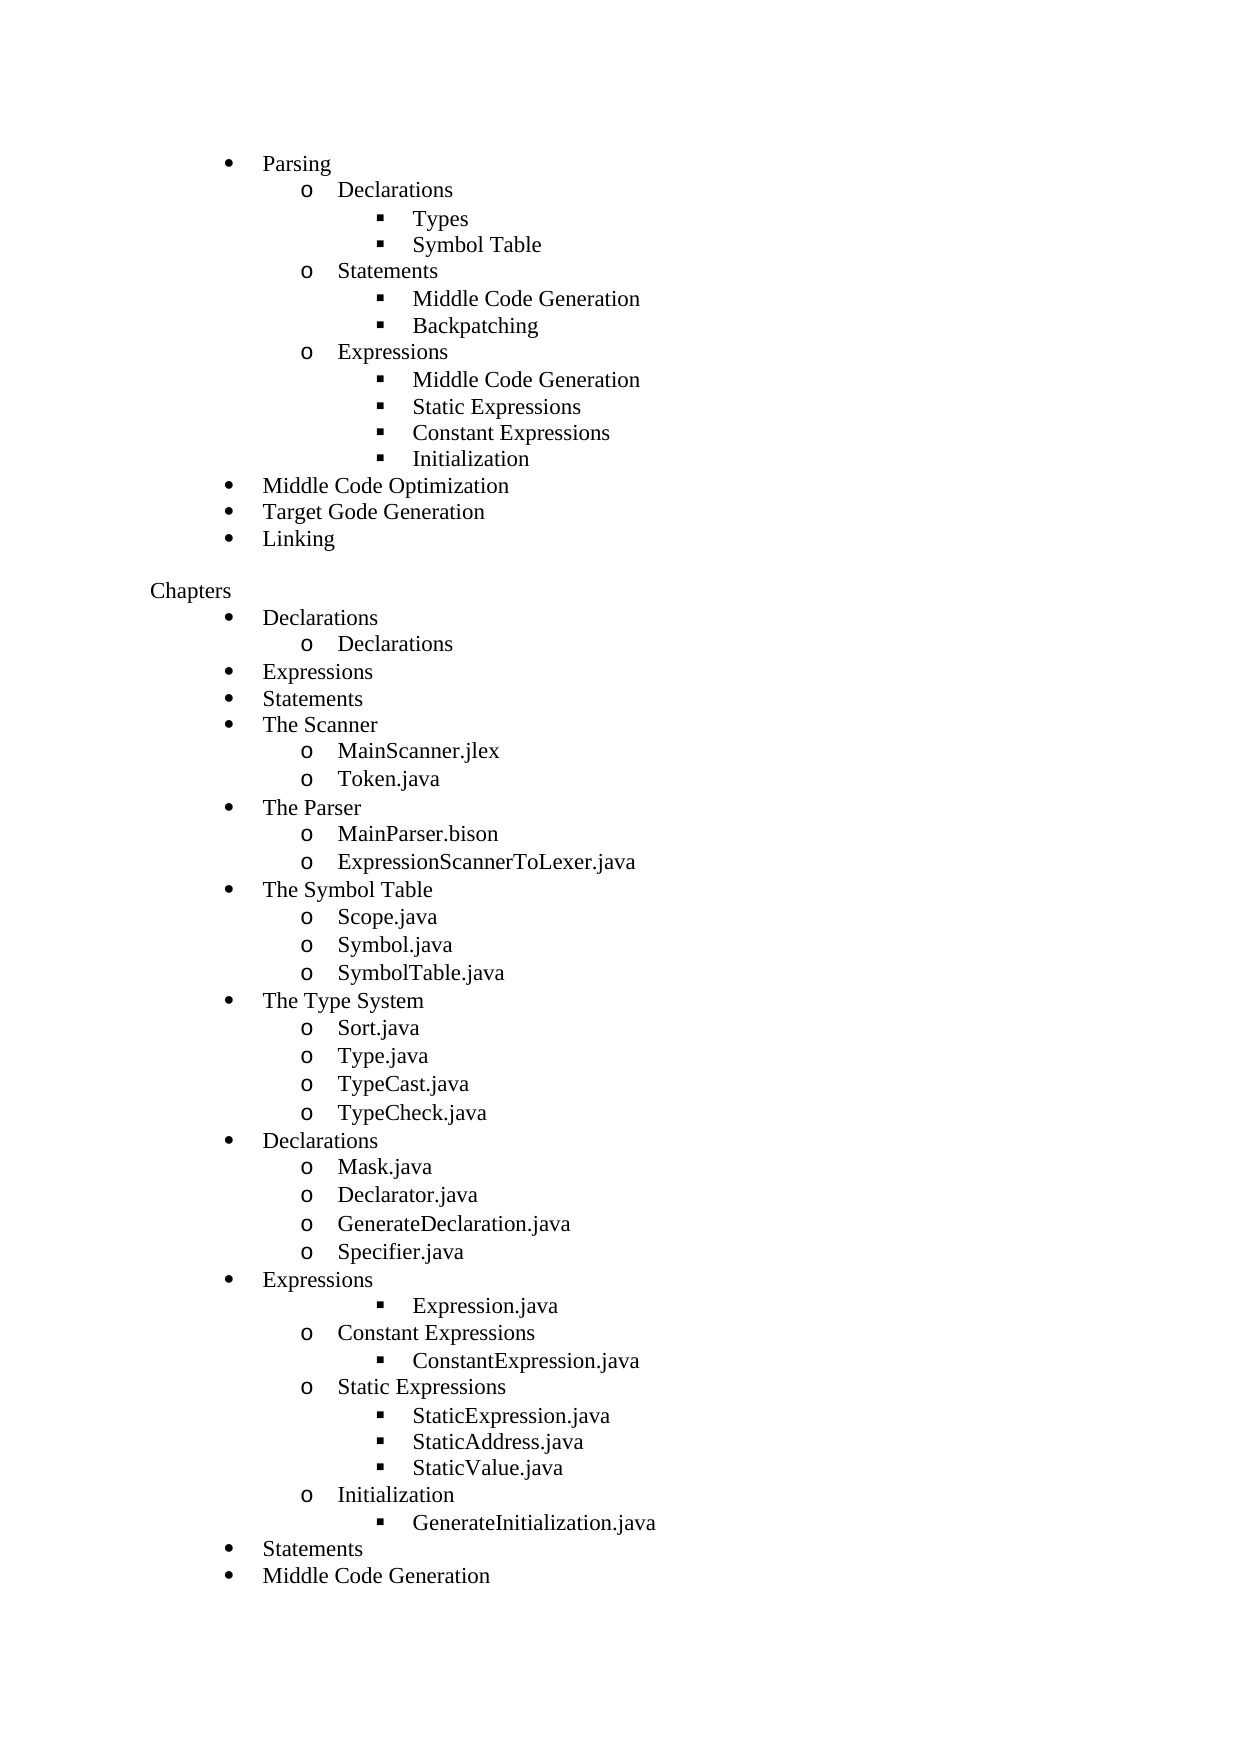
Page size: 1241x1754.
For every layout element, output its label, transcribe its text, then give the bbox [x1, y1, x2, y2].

list The Parser [225, 794, 1090, 820]
list ExpressionScannerToLexer.java [300, 848, 1090, 877]
list Type.java [300, 1042, 1090, 1070]
list StaticAddress.java [375, 1428, 1090, 1454]
list Statements [300, 257, 1090, 286]
list MainParser.bison [300, 820, 1090, 848]
list TypeCast.java [300, 1070, 1090, 1099]
list Symbol.java [300, 931, 1090, 959]
list Statements [225, 1535, 1090, 1562]
list Static Expressions [300, 1373, 1090, 1402]
list Middle Code Generation [375, 366, 1090, 393]
list Static Expressions [375, 393, 1090, 419]
list Declarations [225, 604, 1090, 630]
list Statements [225, 684, 1090, 711]
list Target Gode Generation [225, 498, 1090, 524]
list TypeCheck.java [300, 1099, 1090, 1127]
list Types [375, 204, 1090, 231]
list Expressions [225, 1266, 1090, 1292]
list GenerateInitialization.java [375, 1509, 1090, 1535]
list MainScanner.jlex [300, 737, 1090, 766]
list Backpatching [375, 312, 1090, 338]
list Expressions [300, 338, 1090, 366]
list Linking [225, 524, 1090, 551]
list The Symbol Table [225, 877, 1090, 903]
list Constant Expressions [375, 419, 1090, 446]
list Expressions [225, 658, 1090, 684]
list Declarator.java [300, 1181, 1090, 1210]
list Declarations [225, 1127, 1090, 1153]
list Middle Code Optimization [225, 472, 1090, 498]
list Constant Expressions [300, 1319, 1090, 1347]
list Middle Code Generation [225, 1562, 1090, 1588]
list StaticExpression.java [375, 1402, 1090, 1428]
list Declarations [300, 630, 1090, 658]
list GenerateDeclaration.java [300, 1210, 1090, 1238]
list Specifier.java [300, 1238, 1090, 1266]
list Initialization [300, 1481, 1090, 1509]
list The Type System [225, 988, 1090, 1014]
list StaticValue.java [375, 1454, 1090, 1481]
list Expression.java [375, 1292, 1090, 1319]
list SymbolTable.java [300, 959, 1090, 988]
list Mask.java [300, 1153, 1090, 1181]
list The Scanner [225, 711, 1090, 737]
text Chapters [150, 577, 1090, 604]
list Token.java [300, 766, 1090, 794]
list Middle Code Generation [375, 286, 1090, 312]
list Initialization [375, 446, 1090, 472]
list Declarations [300, 176, 1090, 204]
list Symbol Table [375, 231, 1090, 257]
list Scope.java [300, 903, 1090, 931]
list Sort.java [300, 1014, 1090, 1042]
list Parsing [225, 150, 1090, 176]
list ConstantExpression.java [375, 1347, 1090, 1373]
